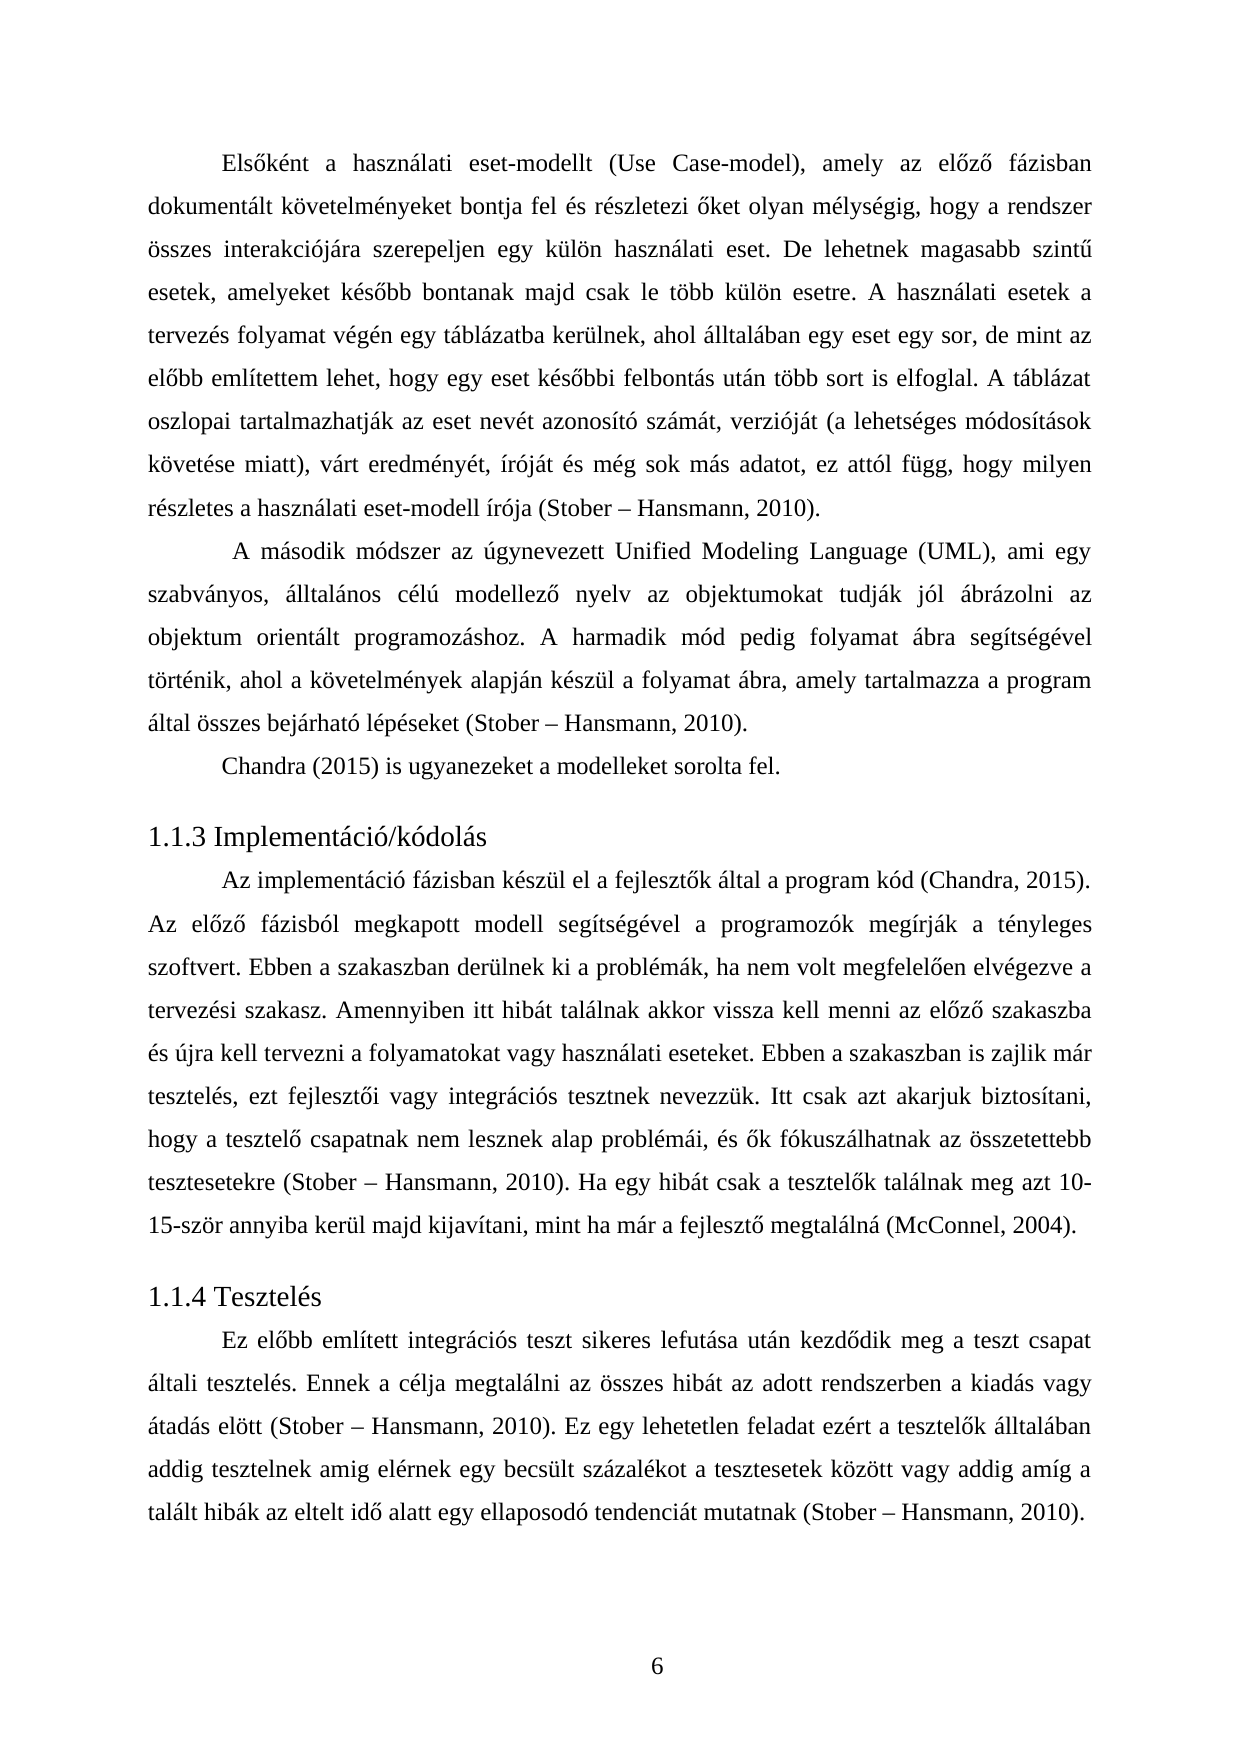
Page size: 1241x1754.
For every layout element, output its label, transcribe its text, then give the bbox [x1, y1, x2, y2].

text Az implementáció fázisban készül el a fejlesztők által a program kód (Chandra, 2015). Az előző fázisból megkapott modell segítségével a programozók megírják a tényleges szoftvert. Ebben a szakaszban derülnek ki a problémák, ha nem volt megfelelően elvégezve a tervezési szakasz. Amennyiben itt hibát találnak akkor vissza kell menni az előző szakaszba és újra kell tervezni a folyamatokat vagy használati eseteket. Ebben a szakaszban is zajlik már tesztelés, ezt fejlesztői vagy integrációs tesztnek nevezzük. Itt csak azt akarjuk biztosítani, hogy a tesztelő csapatnak nem lesznek alap problémái, és ők fókuszálhatnak az összetettebb tesztesetekre (Stober – Hansmann, 2010). Ha egy hibát csak a tesztelők találnak meg azt 10-15-ször annyiba kerül majd kijavítani, mint ha már a fejlesztő megtalálná (McConnel, 2004). [148, 866, 1093, 1239]
text Elsőként a használati eset-modellt (Use Case-model), amely az előző fázisban dokumentált követelményeket bontja fel és részletezi őket olyan mélységig, hogy a rendszer összes interakciójára szerepeljen egy külön használati eset. De lehetnek magasabb szintű esetek, amelyeket később bontanak majd csak le több külön esetre. A használati esetek a tervezés folyamat végén egy táblázatba kerülnek, ahol álltalában egy eset egy sor, de mint az előbb említettem lehet, hogy egy eset későbbi felbontás után több sort is elfoglal. A táblázat oszlopai tartalmazhatják az eset nevét azonosító számát, verzióját (a lehetséges módosítások követése miatt), várt eredményét, íróját és még sok más adatot, ez attól függ, hogy milyen részletes a használati eset-modell írója (Stober – Hansmann, 2010). [148, 148, 1093, 521]
subtitle 1.1.4 Tesztelés [148, 1279, 1093, 1312]
subtitle 1.1.3 Implementáció/kódolás [148, 819, 1093, 853]
text Chandra (2015) is ugyanezeket a modelleket sorolta fel. [148, 751, 1093, 780]
text Ez előbb említett integrációs teszt sikeres lefutása után kezdődik meg a teszt csapat általi tesztelés. Ennek a célja megtalálni az összes hibát az adott rendszerben a kiadás vagy átadás elött (Stober – Hansmann, 2010). Ez egy lehetetlen feladat ezért a tesztelők álltalában addig tesztelnek amig elérnek egy becsült százalékot a tesztesetek között vagy addig amíg a talált hibák az eltelt idő alatt egy ellaposodó tendenciát mutatnak (Stober – Hansmann, 2010). [148, 1325, 1093, 1526]
text A második módszer az úgynevezett Unified Modeling Language (UML), ami egy szabványos, álltalános célú modellező nyelv az objektumokat tudják jól ábrázolni az objektum orientált programozáshoz. A harmadik mód pedig folyamat ábra segítségével történik, ahol a követelmények alapján készül a folyamat ábra, amely tartalmazza a program által összes bejárható lépéseket (Stober – Hansmann, 2010). [148, 536, 1093, 737]
